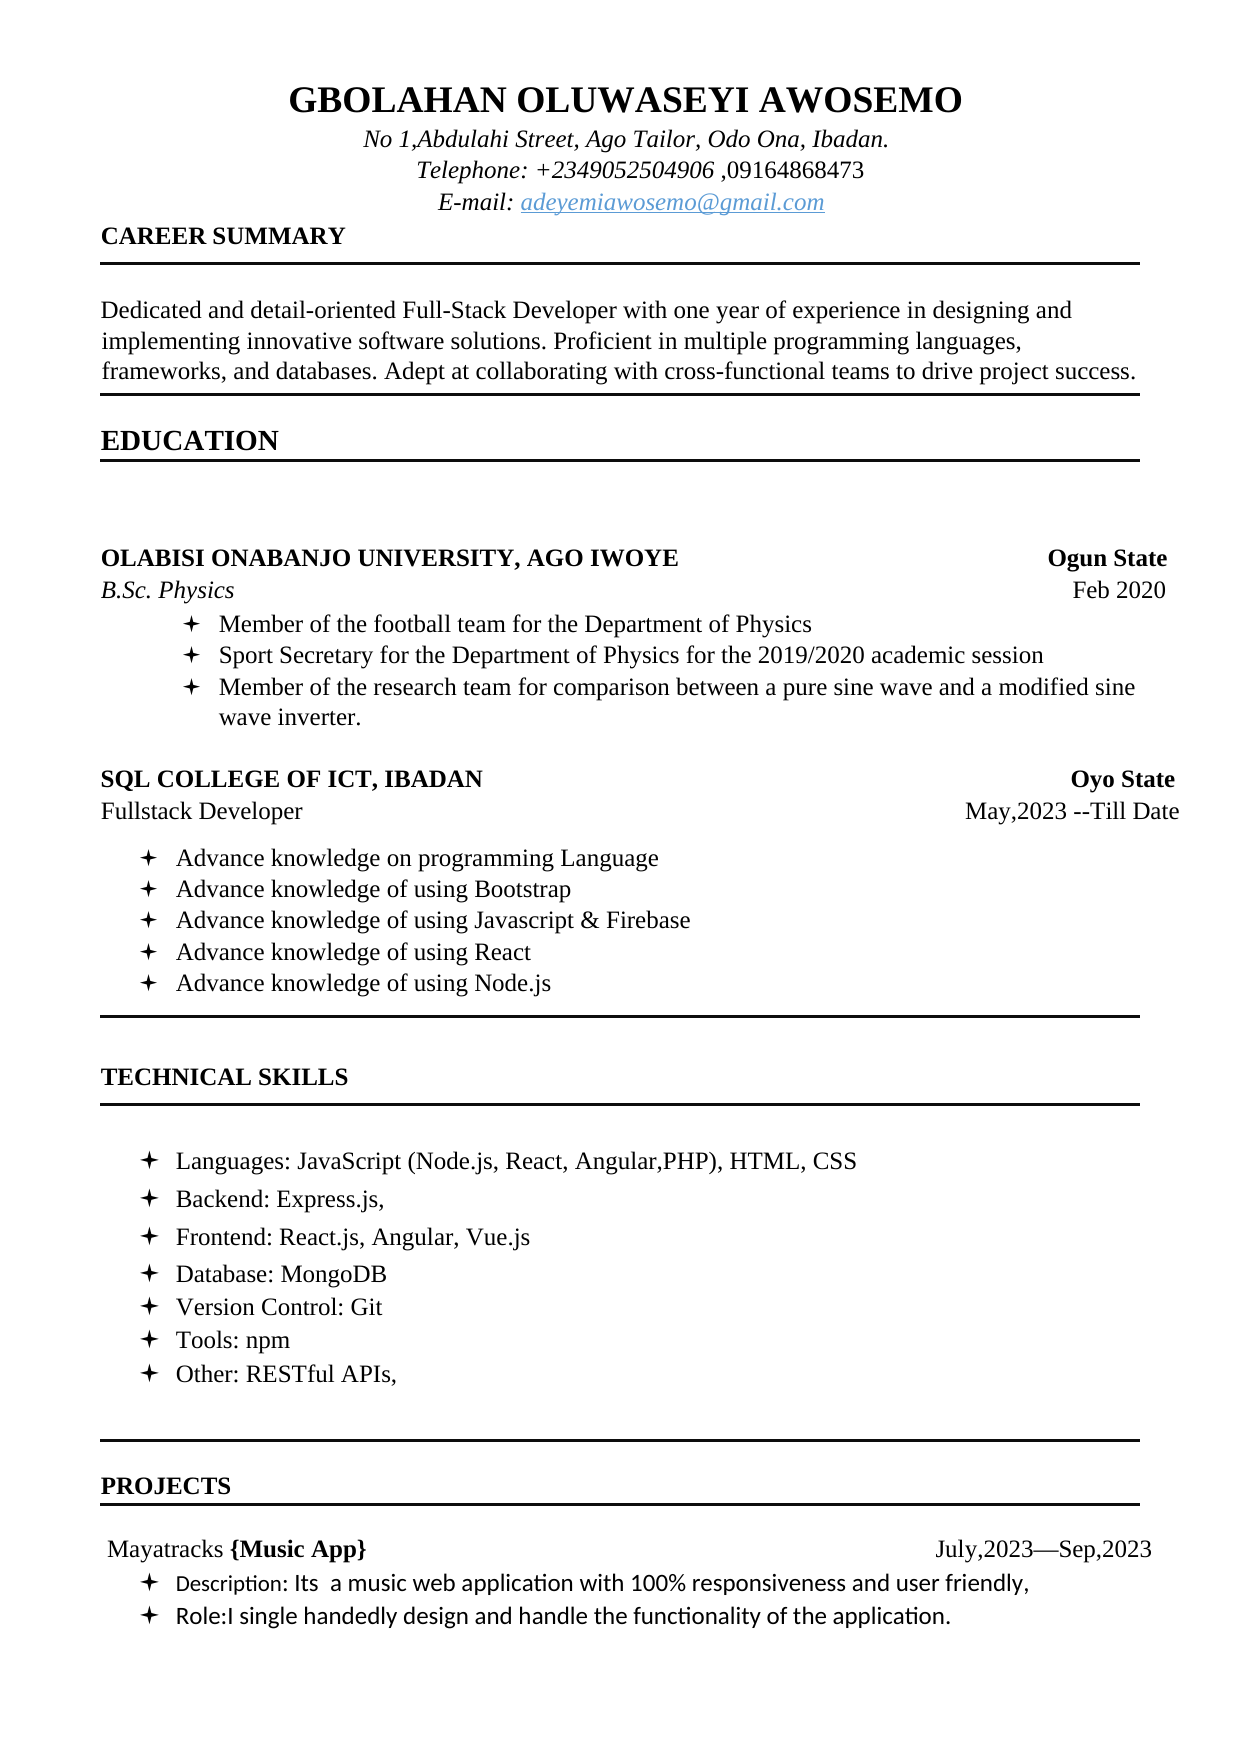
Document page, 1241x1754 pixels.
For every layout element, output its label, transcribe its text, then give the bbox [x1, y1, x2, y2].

list Advance knowledge of using Bootstrap [138, 874, 1180, 903]
list Other: RESTful APIs, [138, 1359, 1137, 1387]
list Database: MongoDB [138, 1259, 1137, 1288]
list Role:I single handedly design and handle the functionality of the application. [138, 1600, 1180, 1630]
text B.Sc. Physics Feb 2020 [101, 576, 1180, 604]
list Member of the research team for comparison between a pure sine wave and a modified sine wave inverter. [181, 672, 1180, 730]
list Advance knowledge of using Javascript & Firebase [138, 906, 1180, 934]
list Advance knowledge on programming Language [138, 843, 1180, 872]
subtitle TECHNICAL SKILLS [101, 1062, 1142, 1091]
list Tools: npm [138, 1325, 1137, 1354]
text No 1,Abdulahi Street, Ago Tailor, Odo Ona, Ibadan. [326, 124, 1180, 153]
list Sport Secretary for the Department of Physics for the 2019/2020 academic session [181, 641, 1180, 669]
list Advance knowledge of using Node.js [138, 968, 1180, 996]
text E-mail: adeyemiawosemo@gmail.com [101, 187, 1146, 216]
subtitle OLABISI ONABANJO UNIVERSITY, AGO IWOYE Ogun State [101, 543, 1180, 572]
list Description: Its a music web application with 100% responsiveness and user friendly, [138, 1567, 1180, 1597]
list Member of the football team for the Department of Physics [181, 609, 1180, 638]
list Languages: JavaScript (Node.js, React, Angular,PHP), HTML, CSS [138, 1146, 1137, 1175]
list Frontend: React.js, Angular, Vue.js [138, 1222, 1137, 1250]
subtitle CAREER SUMMARY [101, 221, 1142, 250]
subtitle SQL COLLEGE OF ICT, IBADAN Oyo State [100, 764, 1180, 792]
text Fullstack Developer May,2023 --Till Date [101, 796, 1180, 824]
text Telephone: +2349052504906 ,09164868473 [101, 155, 1180, 184]
text Mayatracks {Music App} July,2023—Sep,2023 [101, 1534, 1180, 1563]
text EDUCATION [101, 423, 1180, 492]
text PROJECTS [101, 1471, 1180, 1499]
list Version Control: Git [138, 1292, 1137, 1321]
list Advance knowledge of using React [138, 937, 1180, 965]
text Dedicated and detail-oriented Full-Stack Developer with one year of experience in designing and implementing innovative software solutions. Proficient in multiple programming languages, frameworks, and databases. Adept at collaborating with cross-functional teams to drive project success. [100, 295, 1139, 385]
list Backend: Express.js, [138, 1184, 1137, 1213]
text GBOLAHAN OLUWASEYI AWOSEMO [251, 77, 1142, 120]
